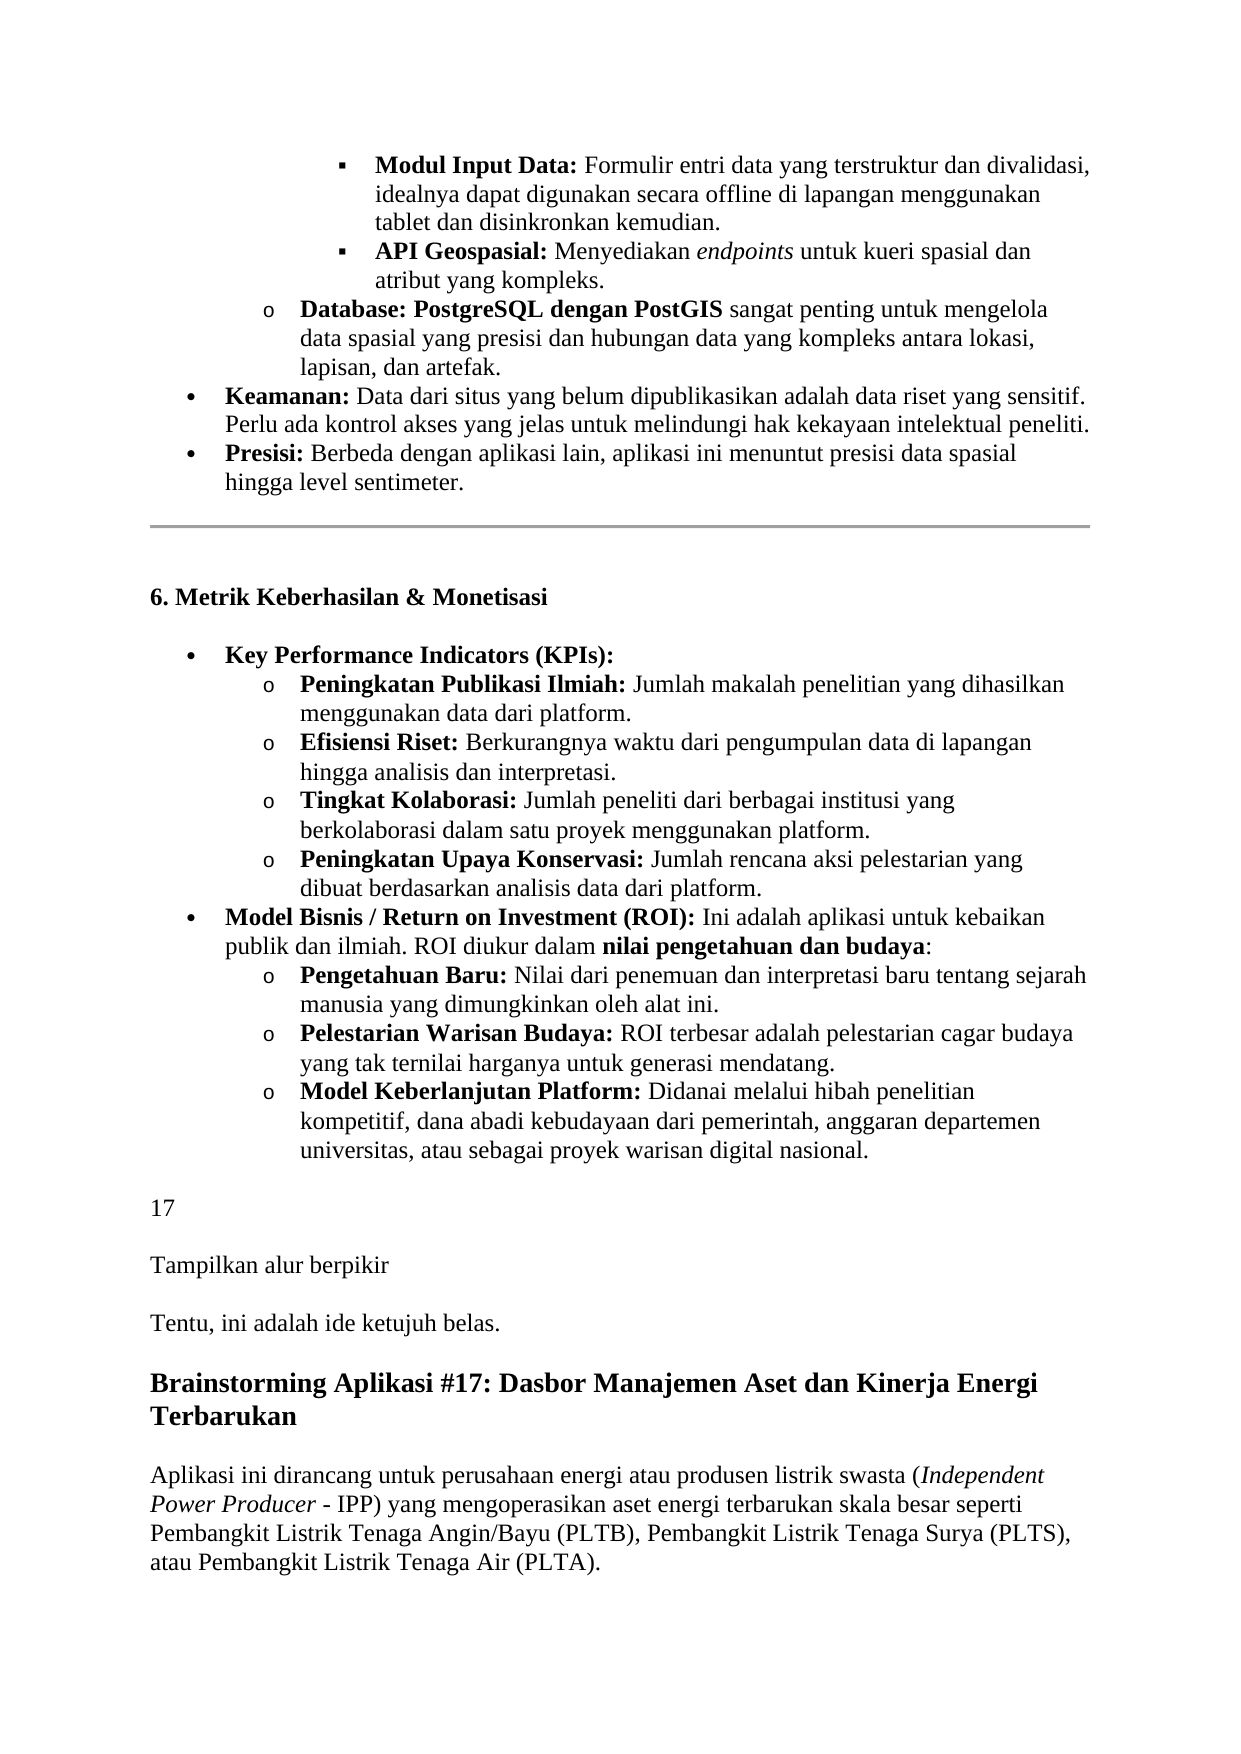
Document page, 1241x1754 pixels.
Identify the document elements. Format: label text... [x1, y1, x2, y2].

text Brainstorming Aplikasi #17: Dasbor Manajemen Aset dan Kinerja Energi Terbarukan [150, 1366, 1090, 1431]
list API Geospasial: Menyediakan endpoints untuk kueri spasial dan atribut yang kompleks. [337, 236, 1090, 294]
list Model Bisnis / Return on Investment (ROI): Ini adalah aplikasi untuk kebaikan publik dan ilmiah. ROI diukur dalam nilai pengetahuan dan budaya: [187, 902, 1090, 960]
list Tingkat Kolaborasi: Jumlah peneliti dari berbagai institusi yang berkolaborasi dalam satu proyek menggunakan platform. [262, 786, 1090, 844]
list Peningkatan Upaya Konservasi: Jumlah rencana aksi pelestarian yang dibuat berdasarkan analisis data dari platform. [262, 844, 1090, 902]
list Efisiensi Riset: Berkurangnya waktu dari pengumpulan data di lapangan hingga analisis dan interpretasi. [262, 727, 1090, 786]
text 6. Metrik Keberhasilan & Monetisasi [150, 582, 1090, 611]
list Model Keberlanjutan Platform: Didanai melalui hibah penelitian kompetitif, dana abadi kebudayaan dari pemerintah, anggaran departemen universitas, atau sebagai proyek warisan digital nasional. [262, 1076, 1090, 1163]
list Database: PostgreSQL dengan PostGIS sangat penting untuk mengelola data spasial yang presisi dan hubungan data yang kompleks antara lokasi, lapisan, dan artefak. [262, 294, 1090, 381]
text Aplikasi ini dirancang untuk perusahaan energi atau produsen listrik swasta (Independent Power Producer - IPP) yang mengoperasikan aset energi terbarukan skala besar seperti Pembangkit Listrik Tenaga Angin/Bayu (PLTB), Pembangkit Listrik Tenaga Surya (PLTS), atau Pembangkit Listrik Tenaga Air (PLTA). [150, 1460, 1090, 1575]
text Tampilkan alur berpikir [150, 1251, 1090, 1279]
list Pengetahuan Baru: Nilai dari penemuan dan interpretasi baru tentang sejarah manusia yang dimungkinkan oleh alat ini. [262, 960, 1090, 1018]
list Pelestarian Warisan Budaya: ROI terbesar adalah pelestarian cagar budaya yang tak ternilai harganya untuk generasi mendatang. [262, 1018, 1090, 1076]
list Modul Input Data: Formulir entri data yang terstruktur dan divalidasi, idealnya dapat digunakan secara offline di lapangan menggunakan tablet dan disinkronkan kemudian. [337, 150, 1090, 236]
text 17 [150, 1193, 1090, 1221]
list Keamanan: Data dari situs yang belum dipublikasikan adalah data riset yang sensitif. Perlu ada kontrol akses yang jelas untuk melindungi hak kekayaan intelektual peneliti. [187, 381, 1090, 438]
list Key Performance Indicators (KPIs): [187, 640, 1090, 669]
text Tentu, ini adalah ide ketujuh belas. [150, 1308, 1090, 1337]
list Peningkatan Publikasi Ilmiah: Jumlah makalah penelitian yang dihasilkan menggunakan data dari platform. [262, 669, 1090, 727]
list Presisi: Berbeda dengan aplikasi lain, aplikasi ini menuntut presisi data spasial hingga level sentimeter. [187, 438, 1090, 496]
